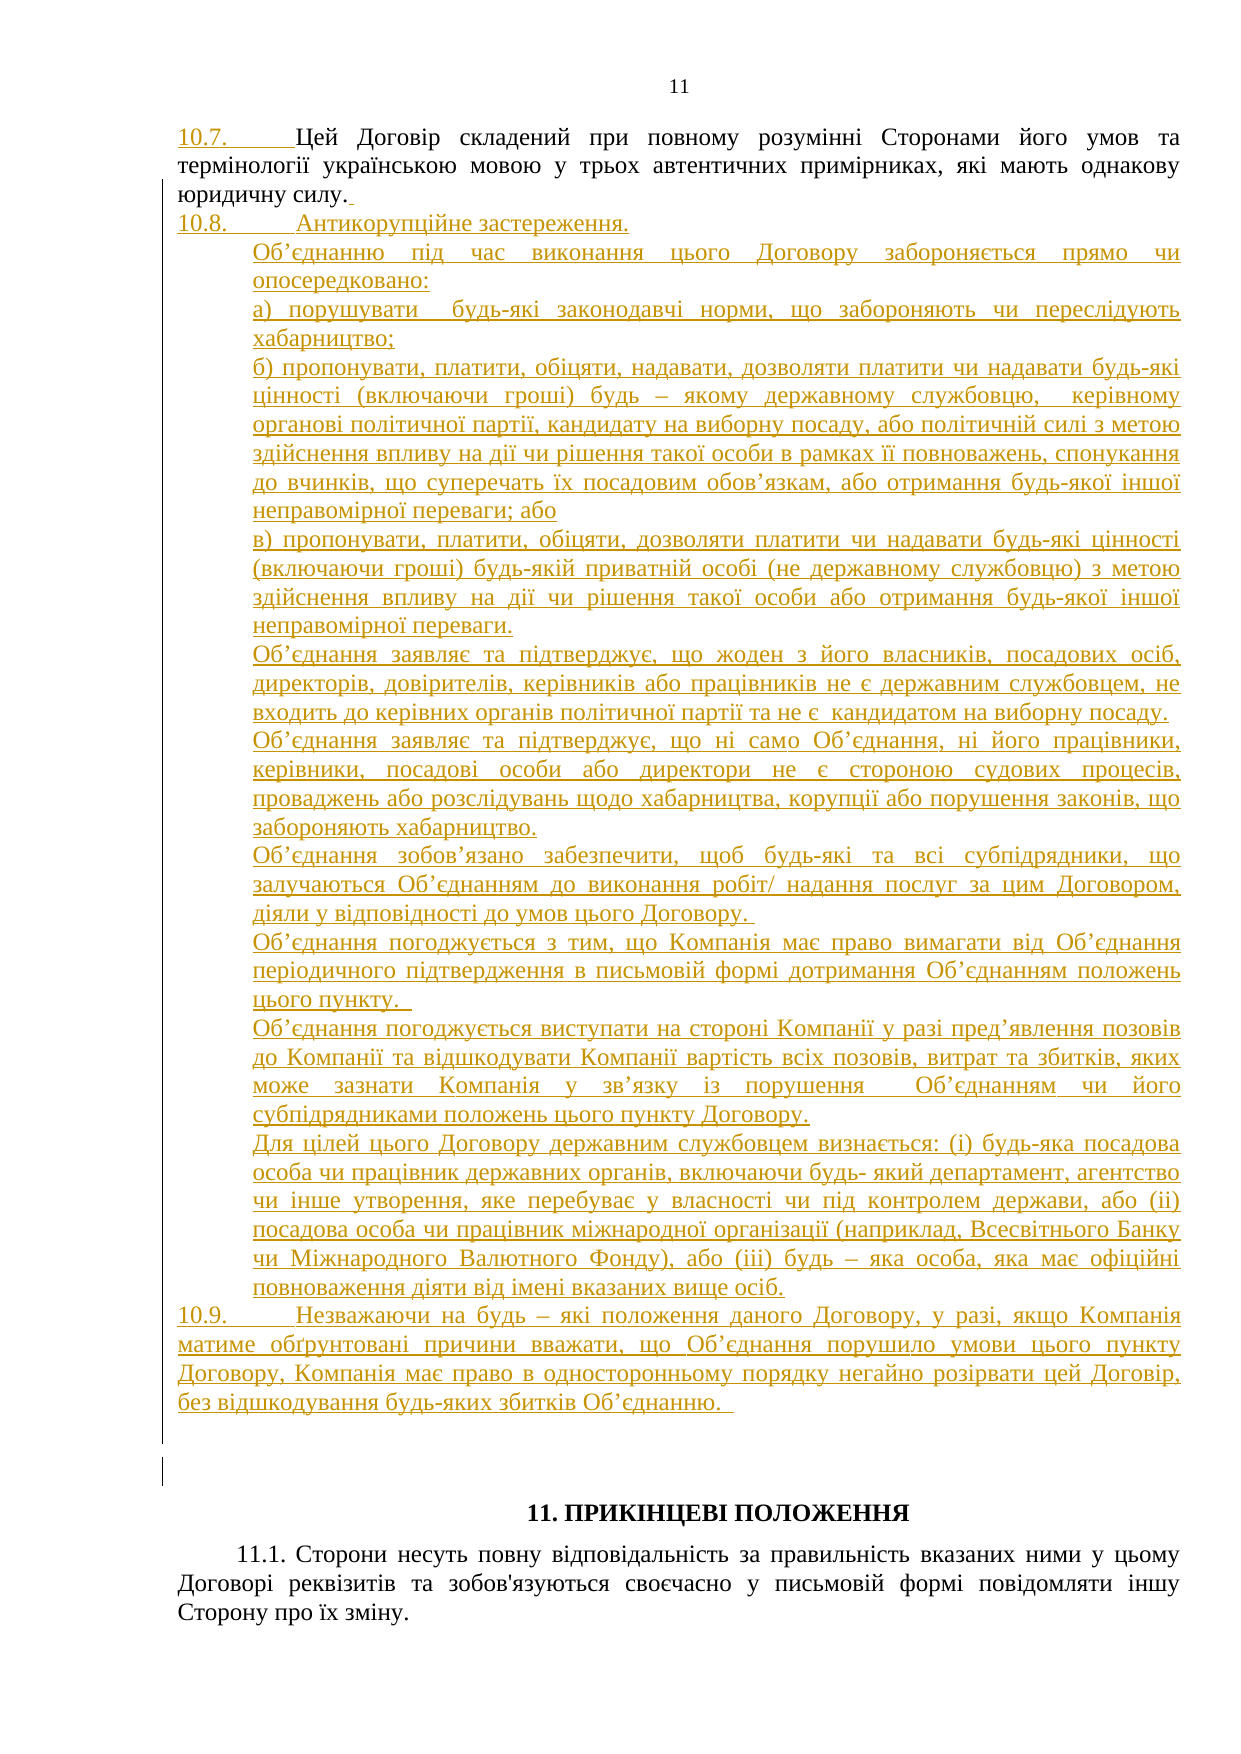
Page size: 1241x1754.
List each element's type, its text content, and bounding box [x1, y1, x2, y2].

list Сторони несуть повну відповідальність за правильність вказаних ними у цьому Договорі реквізитів та зобов'язуються своєчасно у письмовій формі повідомляти іншу Сторону про їх зміну. [177, 1539, 1181, 1626]
text 11. ПРИКІНЦЕВІ ПОЛОЖЕННЯ [177, 1498, 1181, 1527]
list Цей Договір складений при повному розумінні Сторонами його умов та термінології українською мовою у трьох автентичних примірниках, які мають однакову юридичну силу. [177, 122, 1181, 208]
